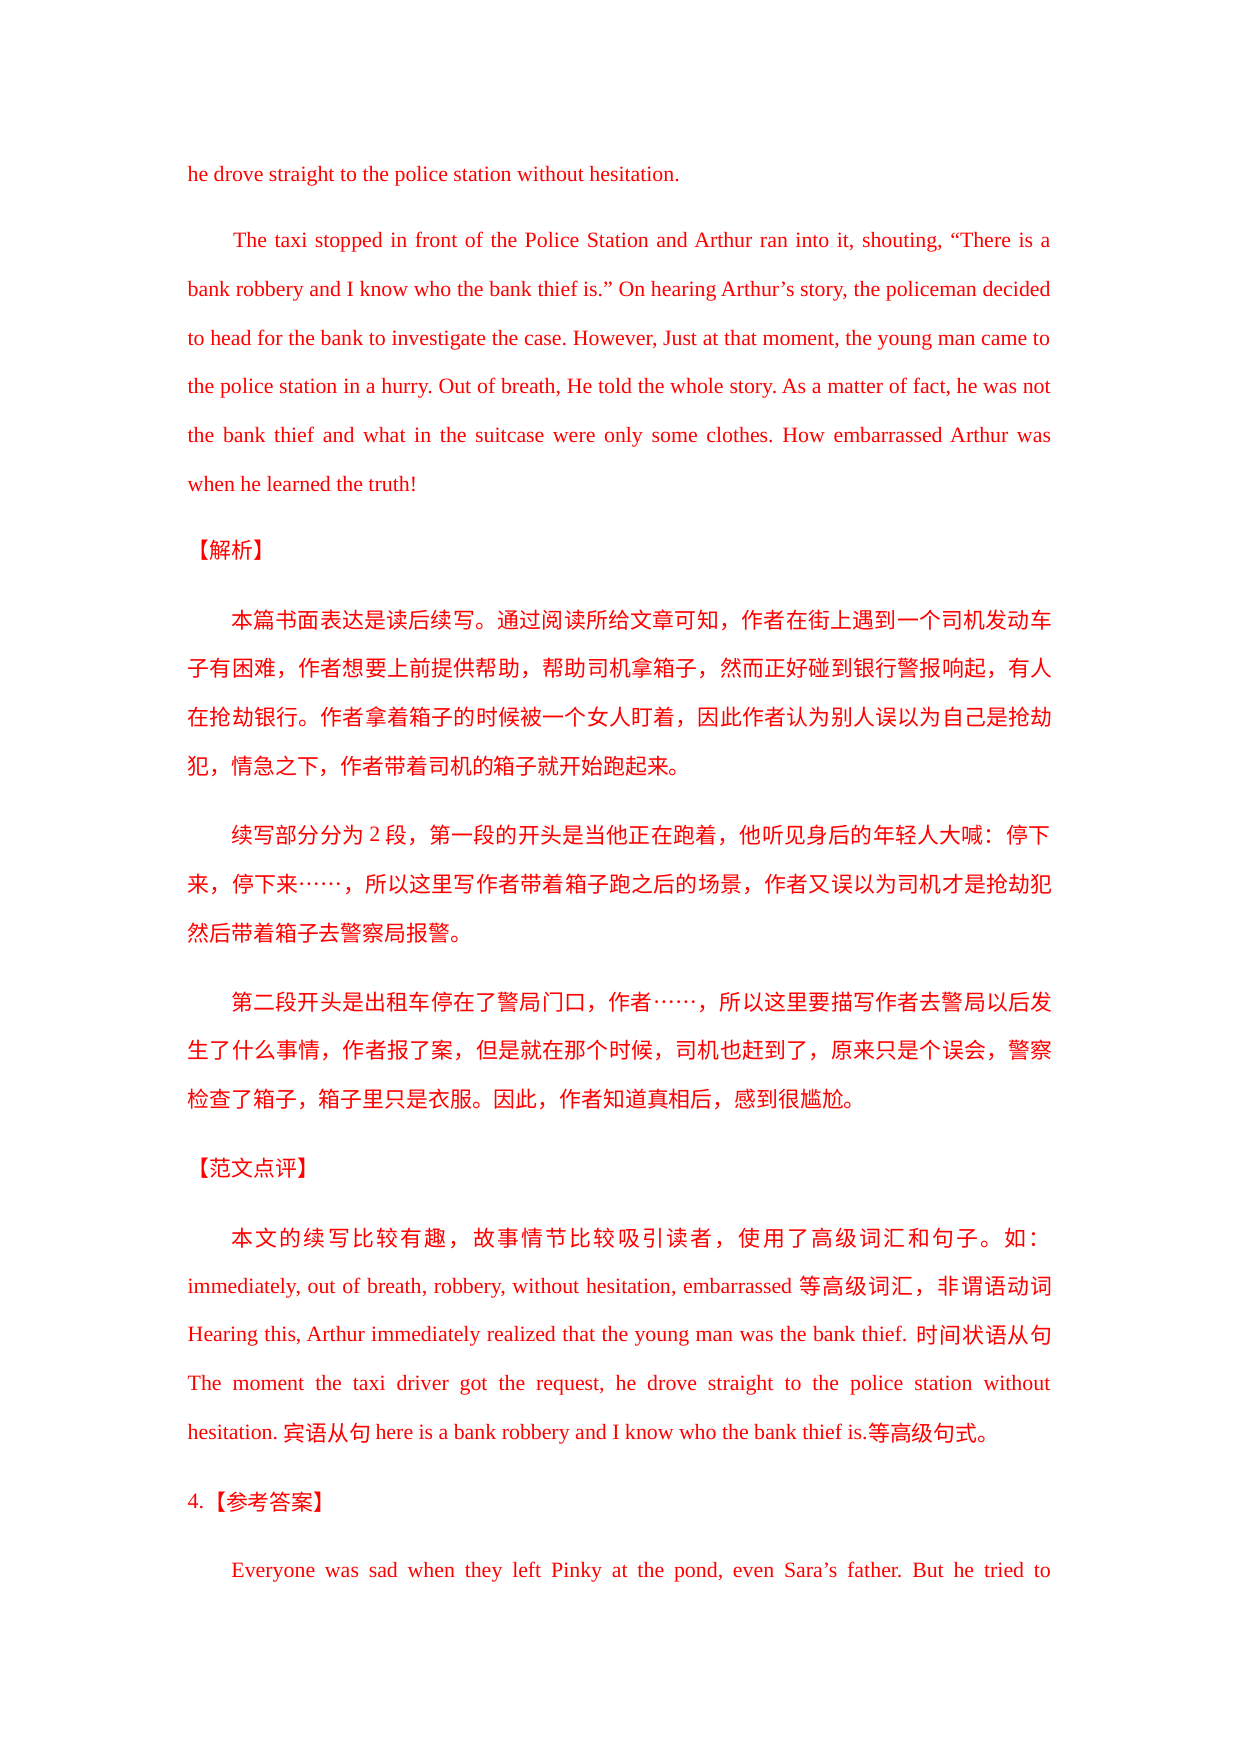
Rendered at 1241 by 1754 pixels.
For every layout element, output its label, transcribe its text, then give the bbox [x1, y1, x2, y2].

text The taxi stopped in front of the Police Station and Arthur ran into it, shouting, “There is a bank robbery and I know who the bank thief is.” On hearing Arthur’s story, the policeman decided to head for the bank to investigate the case. However, Just at that moment, the young man came to the police station in a hurry. Out of breath, He told the whole story. As a matter of fact, he was not the bank thief and what in the suitcase were only some clothes. How embarrassed Arthur was when he learned the truth! [187, 223, 1053, 500]
text 本篇书面表达是读后续写。通过阅读所给文章可知，作者在街上遇到一个司机发动车子有困难，作者想要上前提供帮助，帮助司机拿箱子，然而正好碰到银行警报响起，有人在抢劫银行。作者拿着箱子的时候被一个女人盯着，因此作者认为别人误以为自己是抢劫犯，情急之下，作者带着司机的箱子就开始跑起来。 [187, 602, 1053, 781]
text 续写部分分为2段，第一段的开头是当他正在跑着，他听见身后的年轻人大喊：停下来，停下来……，所以这里写作者带着箱子跑之后的场景，作者又误以为司机才是抢劫犯，然后带着箱子去警察局报警。 [187, 818, 1053, 948]
text 本文的续写比较有趣，故事情节比较吸引读者，使用了高级词汇和句子。如：immediately, out of breath, robbery, without hesitation, embarrassed等高级词汇，非谓语动词Hearing this, Arthur immediately realized that the young man was the bank thief. 时间状语从句The moment the taxi driver got the request, he drove straight to the police station without hesitation. 宾语从句here is a bank robbery and I know who the bank thief is.等高级句式。 [187, 1220, 1053, 1448]
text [187, 157, 1053, 190]
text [187, 1553, 1053, 1586]
text 4.【参考答案】 [187, 1484, 1053, 1517]
text 第二段开头是出租车停在了警局门口，作者……，所以这里要描写作者去警局以后发生了什么事情，作者报了案，但是就在那个时候，司机也赶到了，原来只是个误会，警察检查了箱子，箱子里只是衣服。因此，作者知道真相后，感到很尴尬。 [187, 984, 1053, 1114]
text 【解析】 [187, 533, 1053, 566]
text 【范文点评】 [187, 1151, 1053, 1183]
